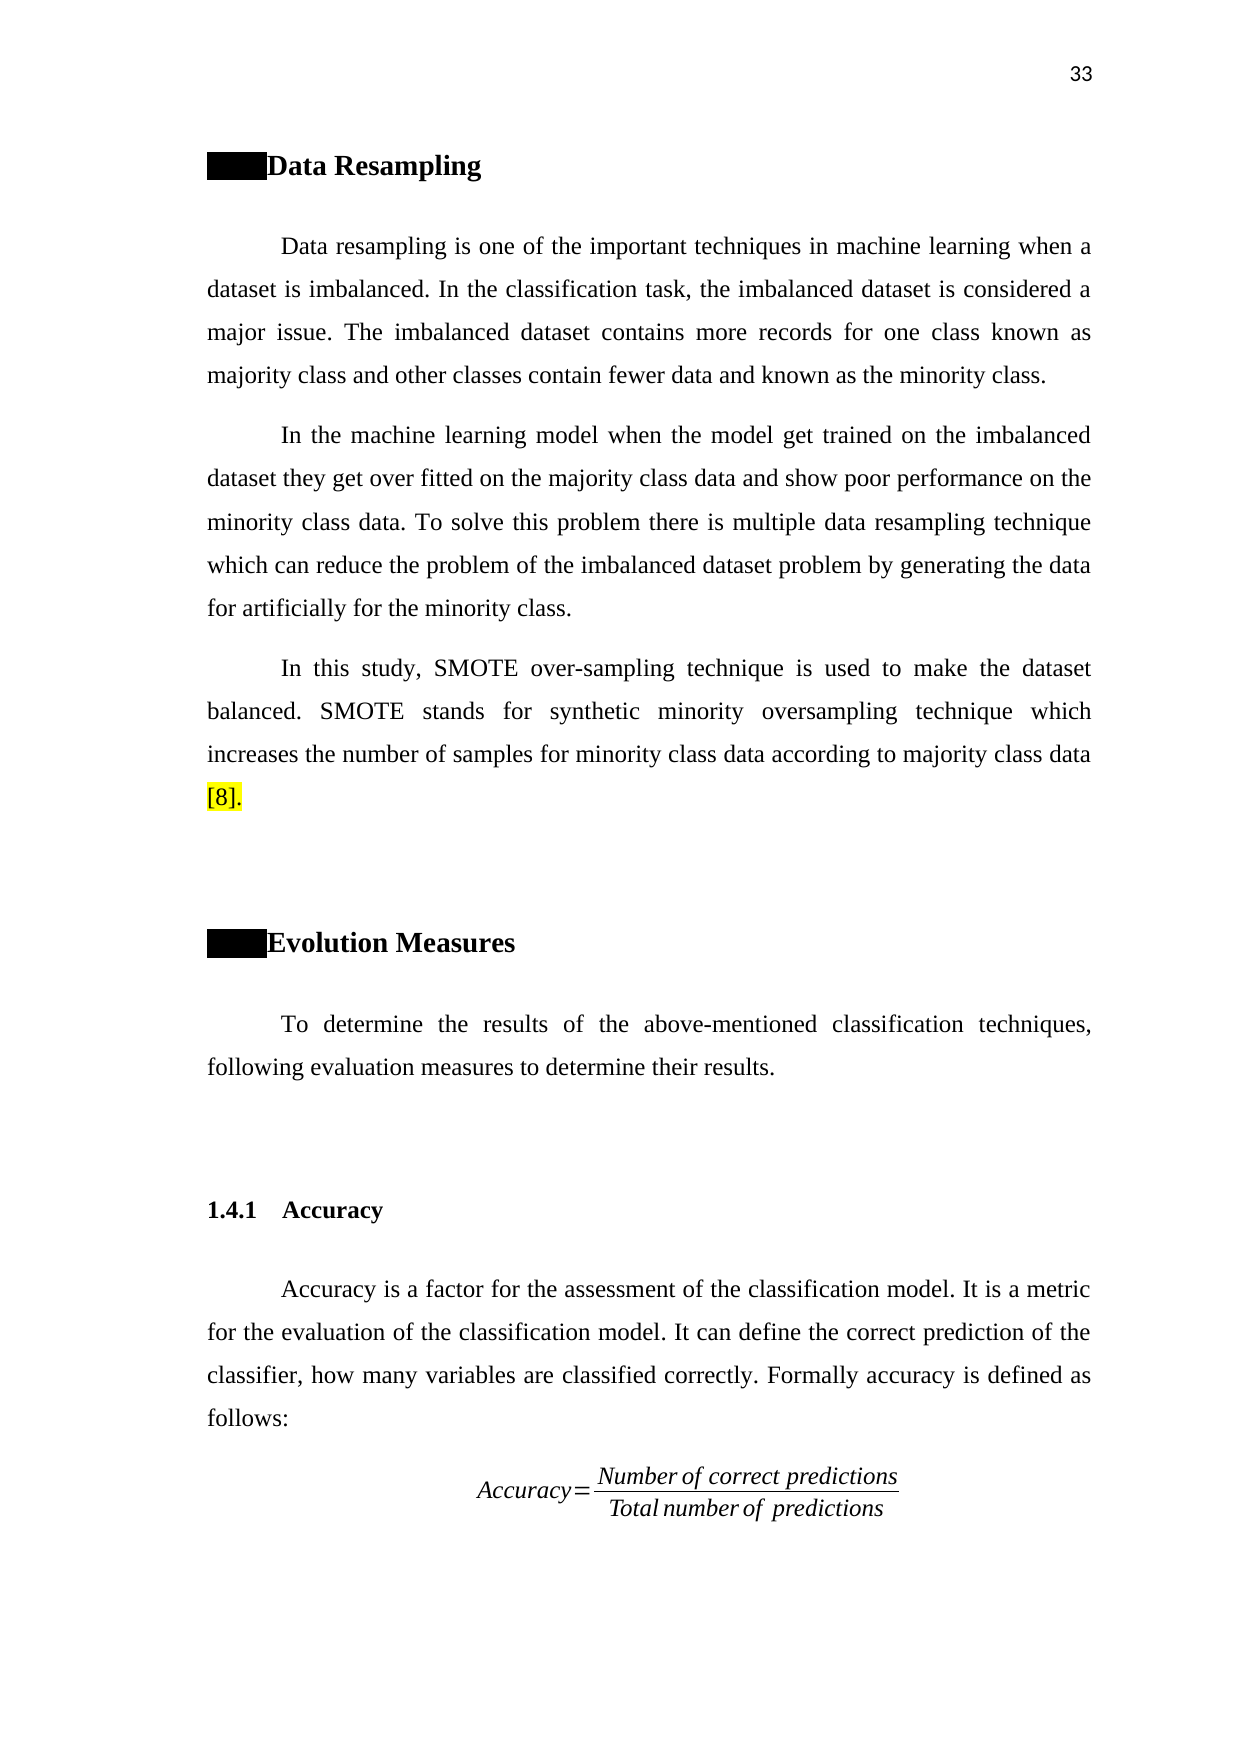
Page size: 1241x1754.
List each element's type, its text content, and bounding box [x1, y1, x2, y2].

text Accuracy is a factor for the assessment of the classification model. It is a metric for the evaluation of the classification model. It can define the correct prediction of the classifier, how many variables are classified correctly. Formally accuracy is defined as follows: [207, 1274, 1092, 1432]
subtitle Data Resampling [207, 148, 1092, 181]
text To determine the results of the above-mentioned classification techniques, following evaluation measures to determine their results. [207, 1009, 1092, 1081]
text In the machine learning model when the model get trained on the imbalanced dataset they get over fitted on the majority class data and show poor performance on the minority class data. To solve this problem there is multiple data resampling technique which can reduce the problem of the imbalanced dataset problem by generating the data for artificially for the minority class. [207, 420, 1092, 622]
subtitle Accuracy [207, 1195, 1092, 1224]
subtitle Evolution Measures [207, 925, 1092, 959]
text In this study, SMOTE over-sampling technique is used to make the dataset balanced. SMOTE stands for synthetic minority oversampling technique which increases the number of samples for minority class data according to majority class data [8]. [207, 653, 1092, 811]
text Data resampling is one of the important techniques in machine learning when a dataset is imbalanced. In the classification task, the imbalanced dataset is considered a major issue. The imbalanced dataset contains more records for one class known as majority class and other classes contain fewer data and known as the minority class. [207, 231, 1092, 389]
